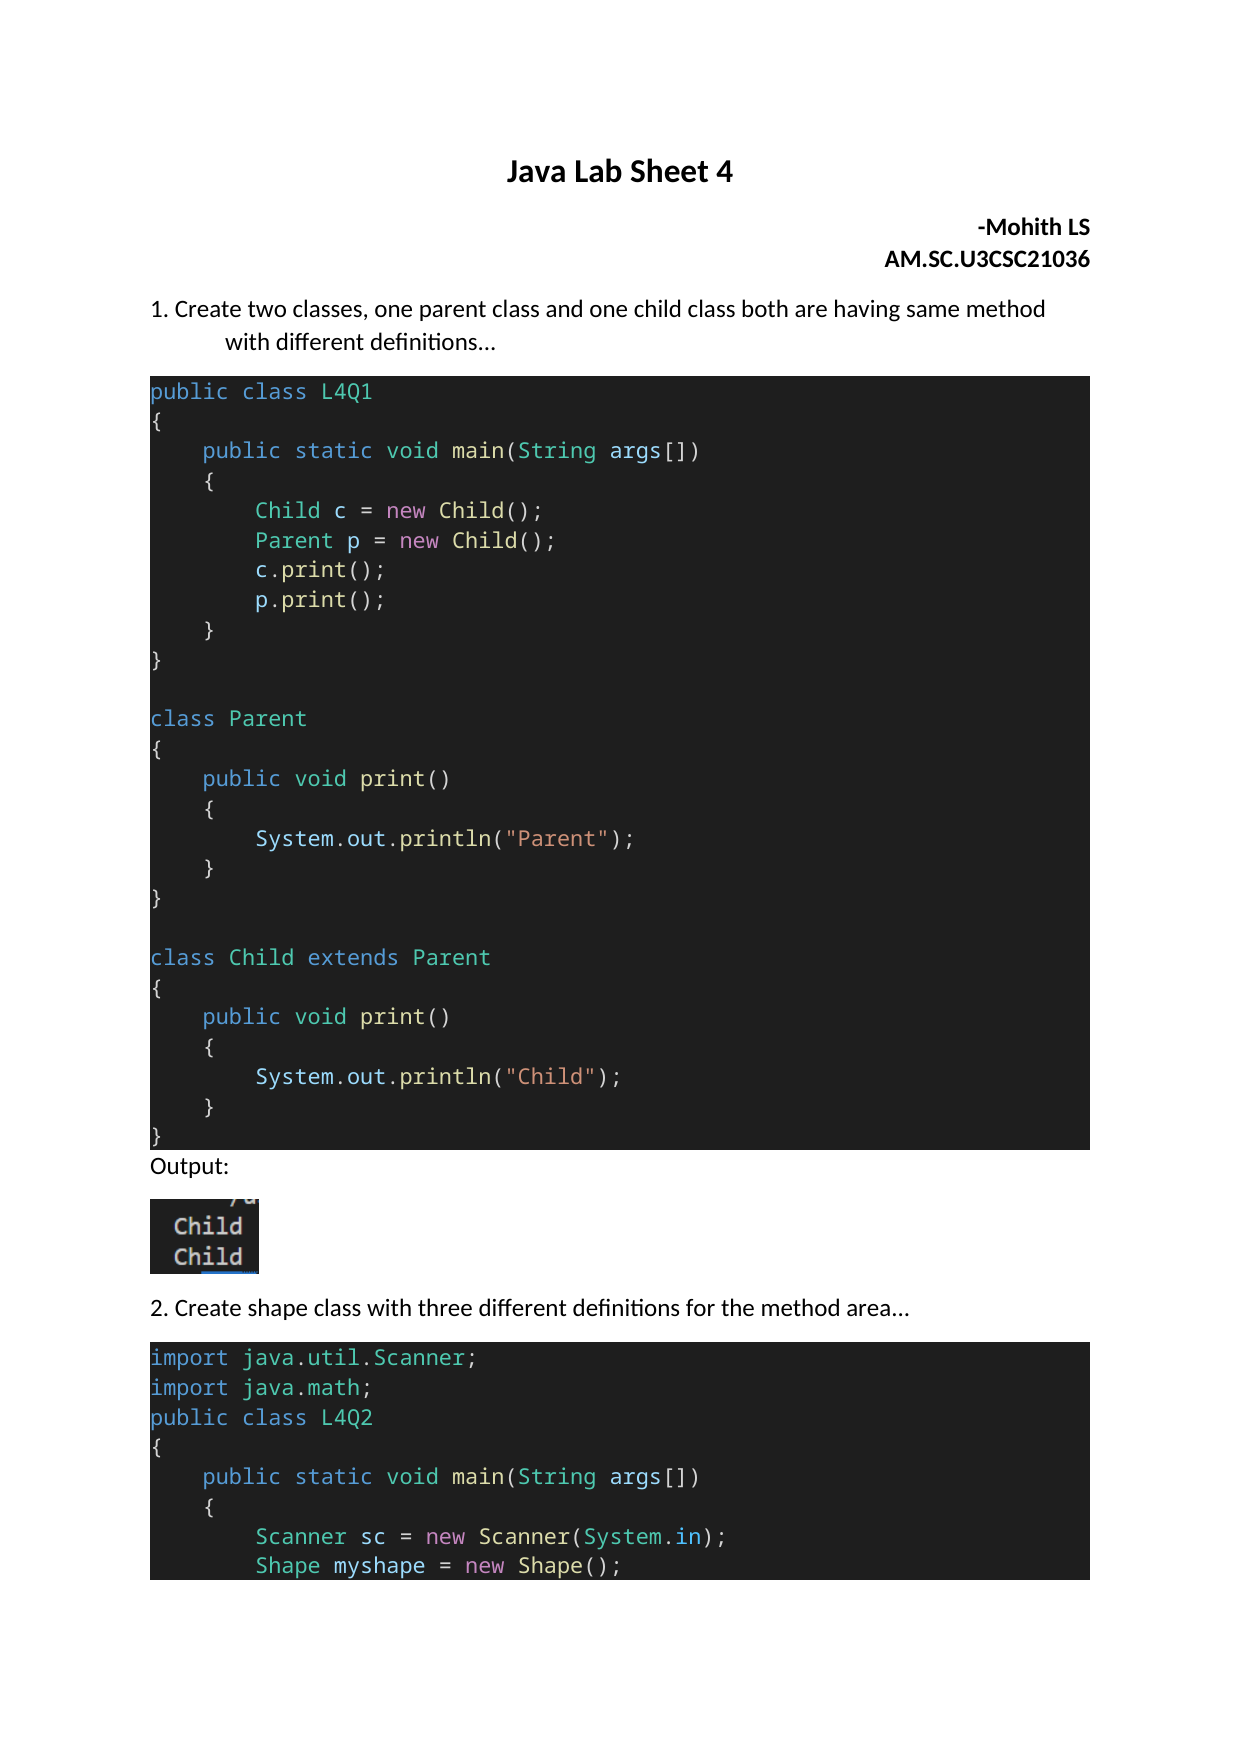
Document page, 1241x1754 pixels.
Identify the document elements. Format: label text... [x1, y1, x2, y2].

text public void print() [150, 763, 1090, 793]
text Output: [150, 1150, 1090, 1181]
text { [150, 971, 1090, 1001]
text c.print(); [150, 554, 1090, 584]
text -Mohith LS AM.SC.U3CSC21036 [150, 211, 1090, 274]
text } [150, 882, 1090, 912]
text Scanner sc = new Scanner(System.in); [150, 1521, 1090, 1551]
text import java.util.Scanner; [150, 1342, 1090, 1372]
text Child c = new Child(); [150, 495, 1090, 524]
text public class L4Q1 [150, 376, 1090, 405]
text import java.math; [150, 1372, 1090, 1402]
text public static void main(String args[]) [150, 1461, 1090, 1491]
text Parent p = new Child(); [150, 524, 1090, 554]
text { [150, 1031, 1090, 1061]
text class Parent [150, 703, 1090, 733]
text { [150, 793, 1090, 822]
text public void print() [150, 1001, 1090, 1031]
text p.print(); [150, 584, 1090, 614]
text System.out.println("Parent"); [150, 822, 1090, 852]
text { [150, 465, 1090, 495]
text public class L4Q2 [150, 1402, 1090, 1431]
text } [150, 644, 1090, 673]
text public static void main(String args[]) [150, 435, 1090, 465]
text Shape myshape = new Shape(); [150, 1551, 1090, 1580]
text Java Lab Sheet 4 [150, 150, 1090, 191]
text class Child extends Parent [150, 942, 1090, 971]
text } [150, 852, 1090, 882]
text { [150, 733, 1090, 763]
text System.out.println("Child"); [150, 1061, 1090, 1091]
text } [150, 1091, 1090, 1120]
text { [150, 405, 1090, 435]
text { [150, 1491, 1090, 1521]
text 1. Create two classes, one parent class and one child class both are having same method with different definitions... [150, 293, 1090, 357]
text { [150, 1431, 1090, 1461]
text } [150, 1120, 1090, 1150]
picture [150, 1199, 259, 1274]
text 2. Create shape class with three different definitions for the method area... [150, 1292, 1090, 1323]
text } [150, 614, 1090, 644]
